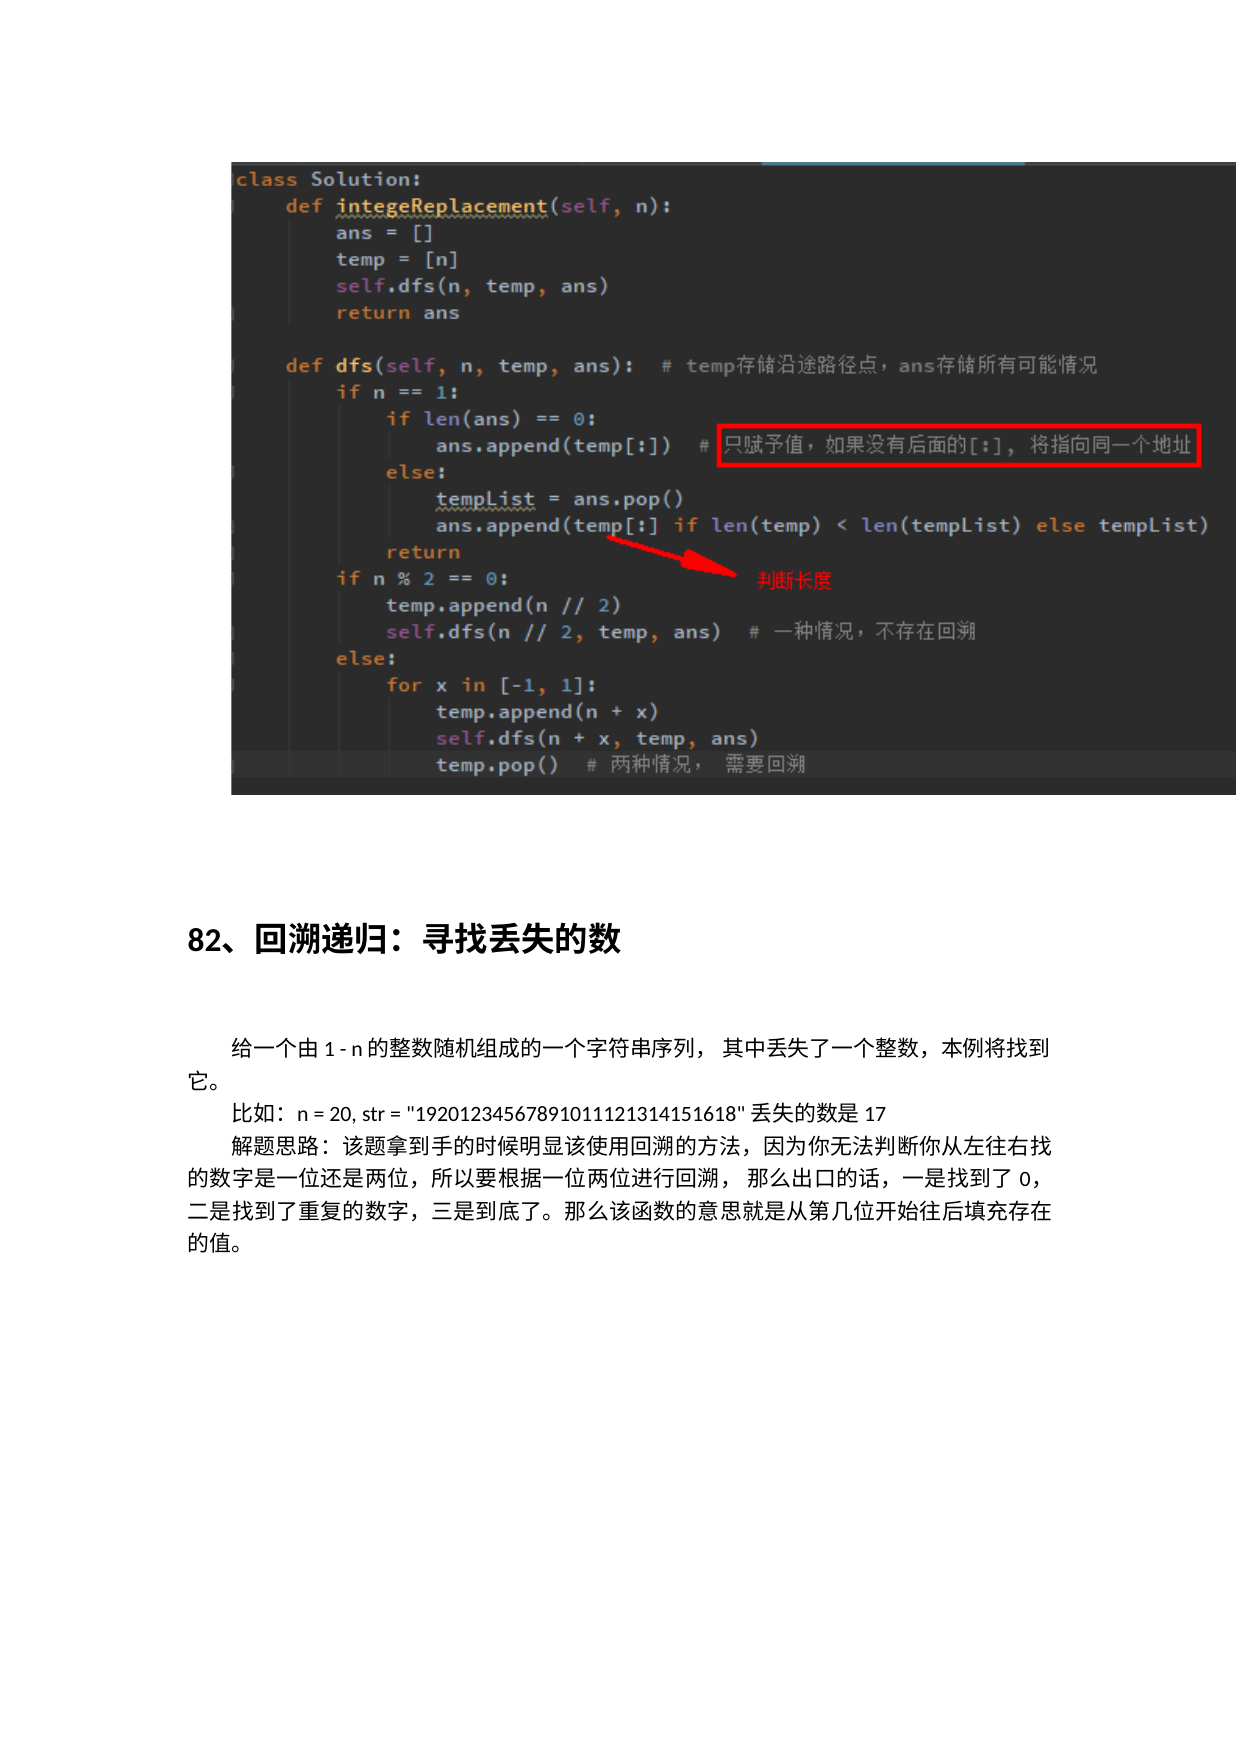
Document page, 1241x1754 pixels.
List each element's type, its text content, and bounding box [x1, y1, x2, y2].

picture [231, 162, 1236, 795]
subtitle 回溯递归：寻找丢失的数 [187, 904, 1053, 969]
text 给一个由1 - n的整数随机组成的一个字符串序列， 其中丢失了一个整数，本例将找到它。 [187, 1031, 1053, 1096]
text 比如：n = 20, str = "19201234567891011121314151618" 丢失的数是17 [187, 1096, 1053, 1128]
text 解题思路：该题拿到手的时候明显该使用回溯的方法，因为你无法判断你从左往右找的数字是一位还是两位，所以要根据一位两位进行回溯， 那么出口的话，一是找到了0，二是找到了重复的数字，三是到底了。那么该函数的意思就是从第几位开始往后填充存在的值。 [187, 1128, 1053, 1258]
